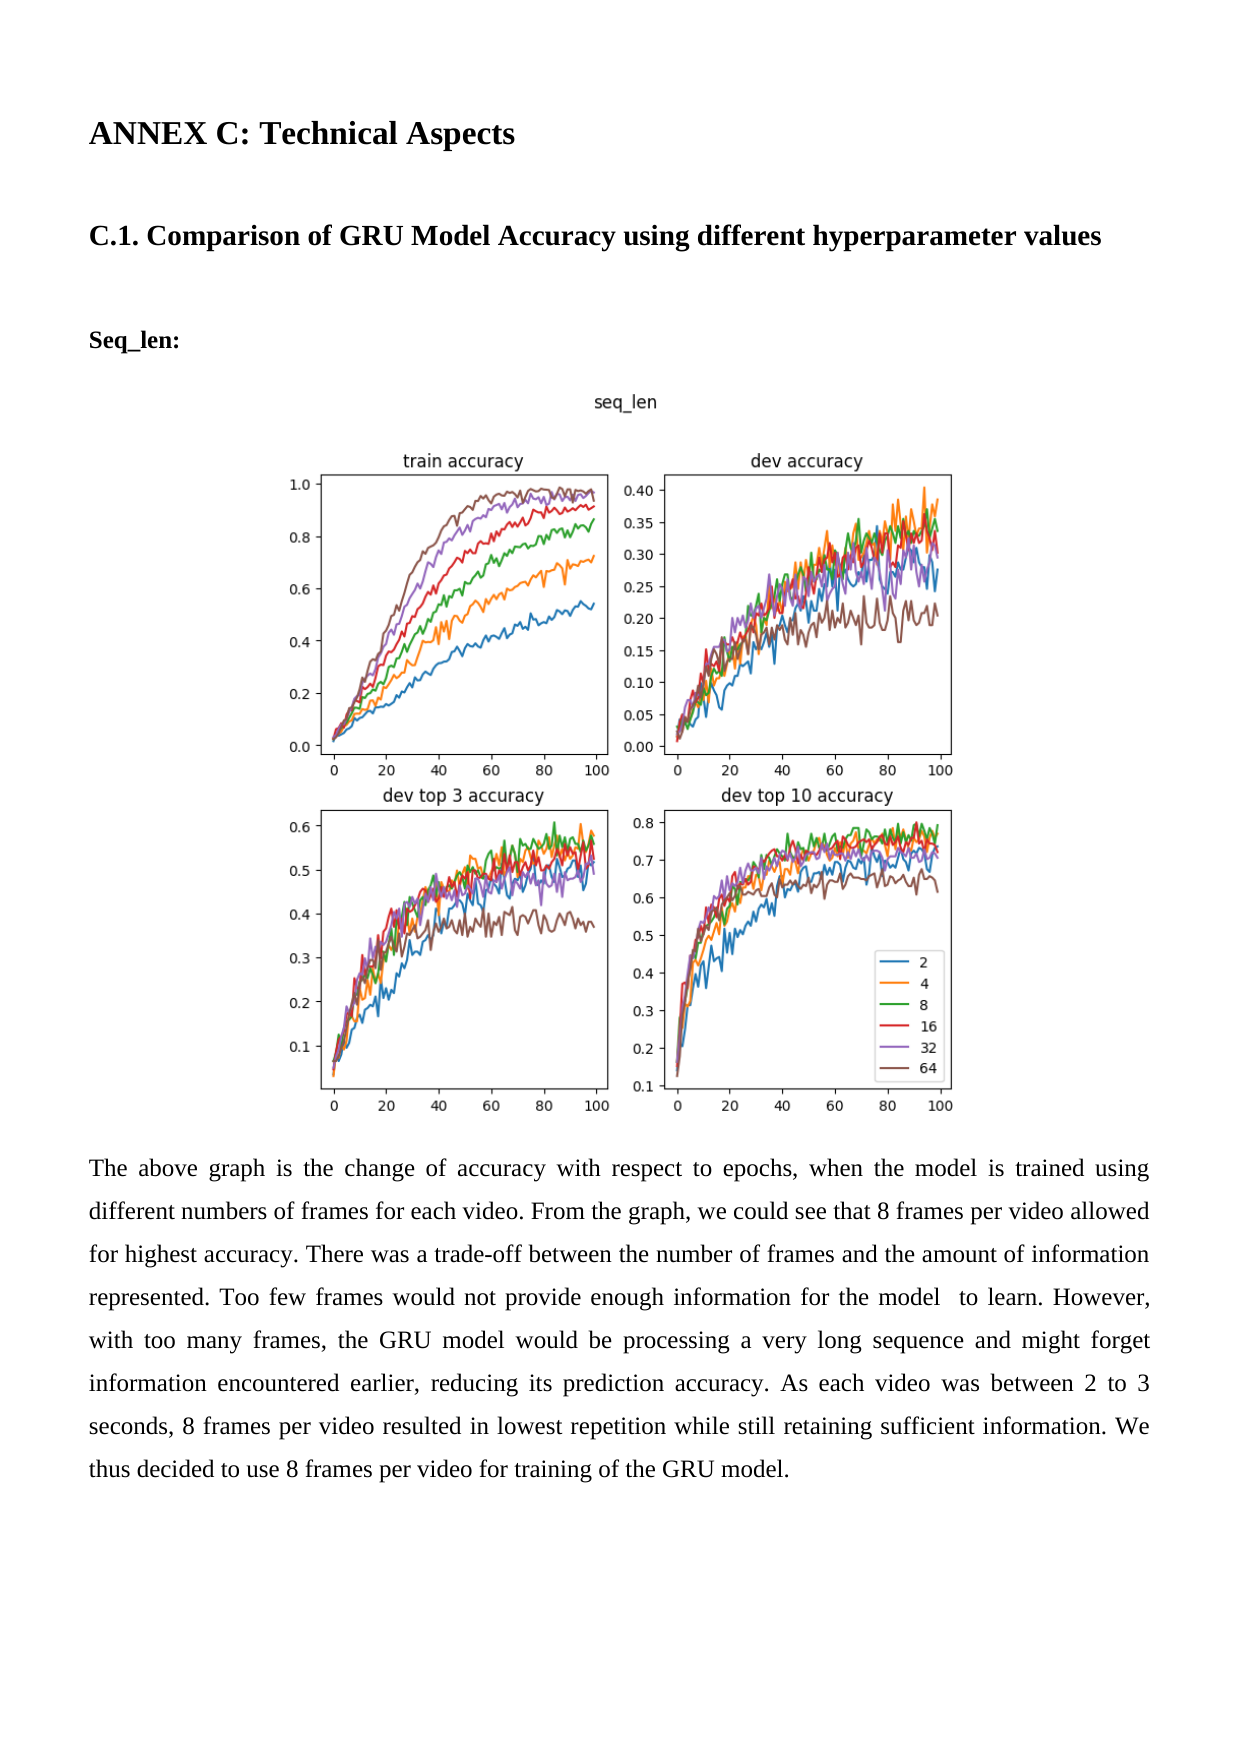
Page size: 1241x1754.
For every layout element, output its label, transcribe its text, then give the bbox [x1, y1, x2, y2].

subtitle C.1. Comparison of GRU Model Accuracy using different hyperparameter values [89, 218, 1152, 252]
subtitle ANNEX C: Technical Aspects [89, 114, 1152, 152]
text The above graph is the change of accuracy with respect to epochs, when the model is trained using different numbers of frames for each video. From the graph, we could see that 8 frames per video allowed for highest accuracy. There was a trade-off between the number of frames and the amount of information represented. Too few frames would not provide enough information for the model to learn. However, with too many frames, the GRU model would be processing a very long sequence and might forget information encountered earlier, reducing its prediction accuracy. As each video was between 2 to 3 seconds, 8 frames per video resulted in lowest repetition while still retaining sufficient information. We thus decided to use 8 frames per video for training of the GRU model. [89, 1153, 1152, 1483]
picture [278, 384, 963, 1123]
text Seq_len: [89, 325, 1152, 354]
